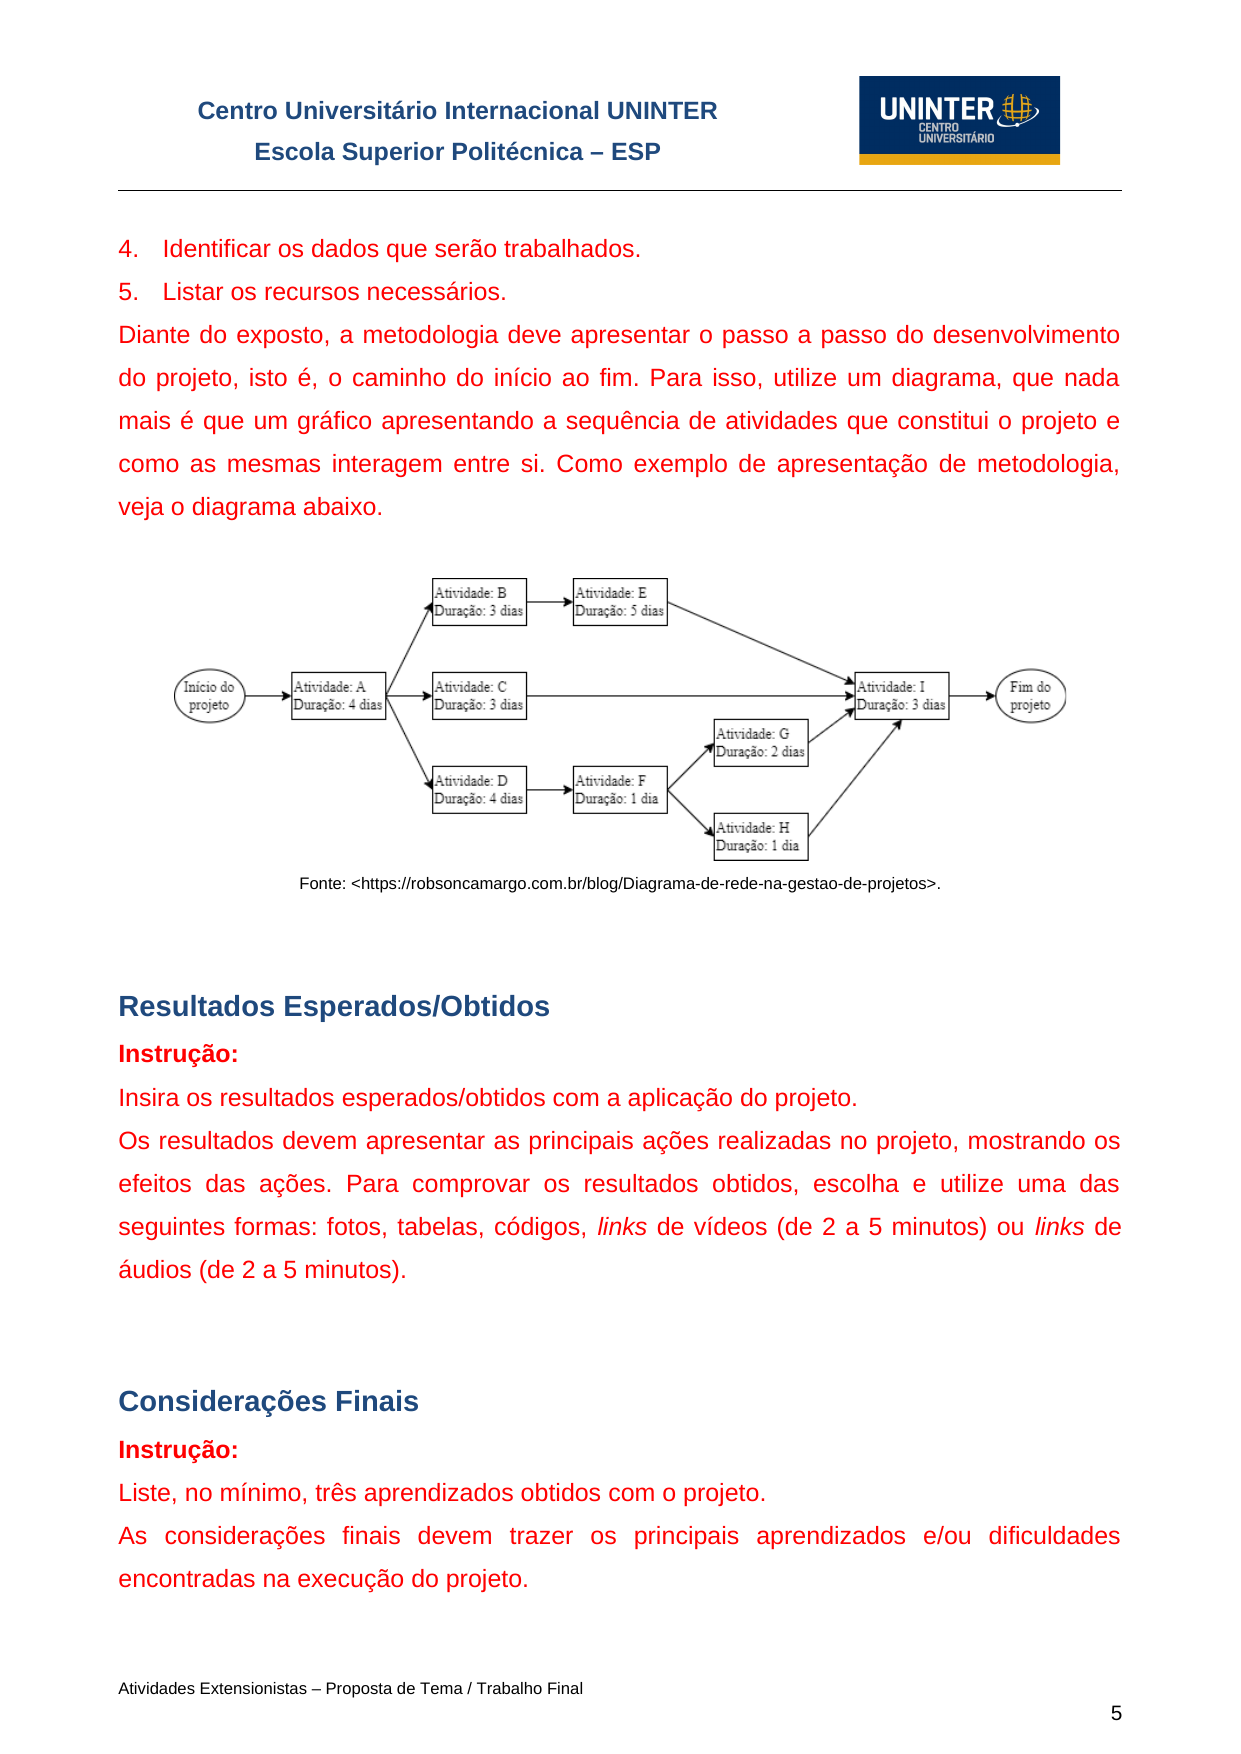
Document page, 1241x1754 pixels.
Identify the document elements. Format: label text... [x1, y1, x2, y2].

list Listar os recursos necessários. [118, 277, 1122, 305]
picture [174, 578, 1067, 861]
text Diante do exposto, a metodologia deve apresentar o passo a passo do desenvolvimento do projeto, isto é, o caminho do início ao fim. Para isso, utilize um diagrama, que nada mais é que um gráfico apresentando a sequência de atividades que constitui o projeto e como as mesmas interagem entre si. Como exemplo de apresentação de metodologia, veja o diagrama abaixo. [118, 320, 1122, 521]
list Identificar os dados que serão trabalhados. [118, 233, 1122, 262]
text Instrução: [118, 1435, 1122, 1463]
text Resultados Esperados/Obtidos [118, 989, 1122, 1023]
text As considerações finais devem trazer os principais aprendizados e/ou dificuldades encontradas na execução do projeto. [118, 1521, 1122, 1593]
text Os resultados devem apresentar as principais ações realizadas no projeto, mostrando os efeitos das ações. Para comprovar os resultados obtidos, escolha e utilize uma das seguintes formas: fotos, tabelas, códigos, links de vídeos (de 2 a 5 minutos) ou links de áudios (de 2 a 5 minutos). [118, 1126, 1122, 1284]
text Insira os resultados esperados/obtidos com a aplicação do projeto. [118, 1082, 1122, 1111]
text Liste, no mínimo, três aprendizados obtidos com o projeto. [118, 1478, 1122, 1507]
text Considerações Finais [118, 1384, 1122, 1418]
text Instrução: [118, 1039, 1122, 1068]
picture [859, 76, 1061, 165]
text Fonte: <https://robsoncamargo.com.br/blog/Diagrama-de-rede-na-gestao-de-projetos>. [118, 874, 1122, 893]
